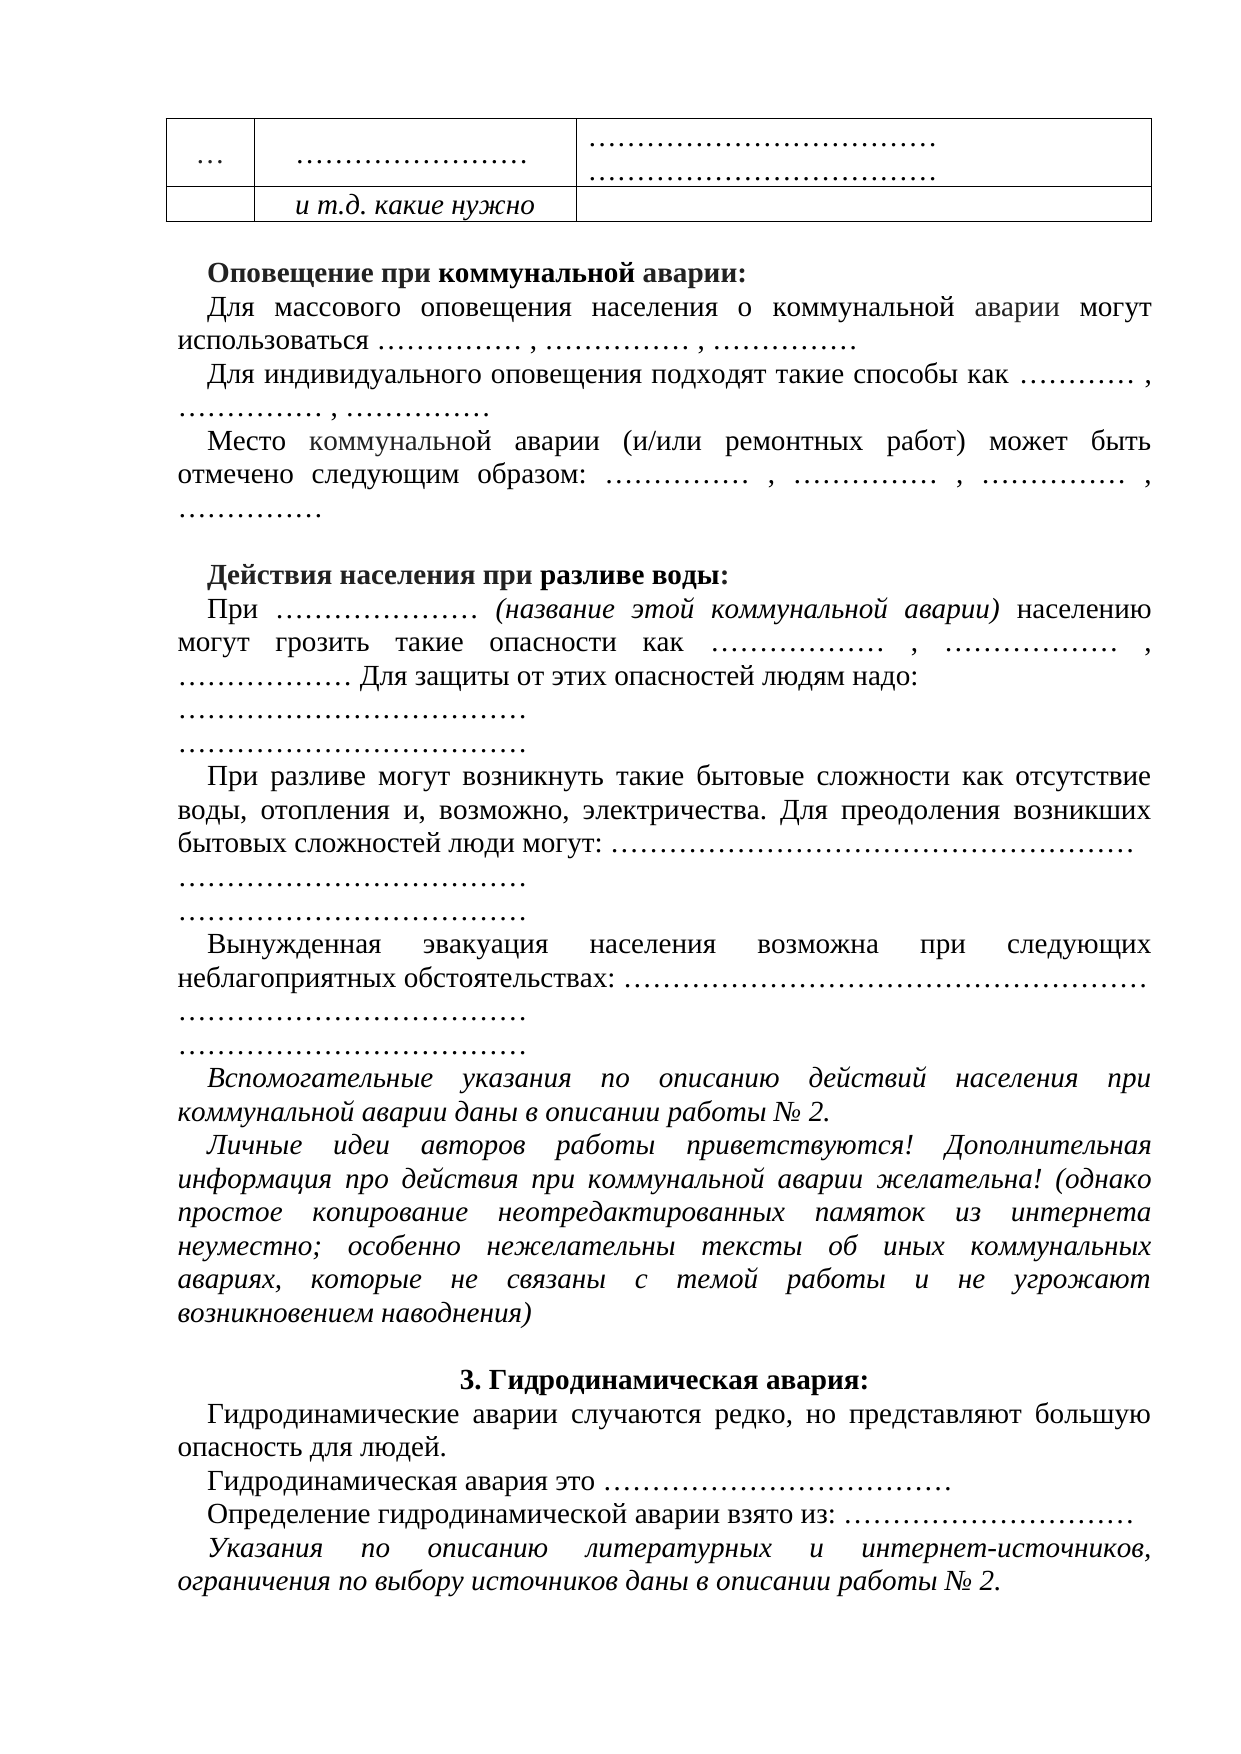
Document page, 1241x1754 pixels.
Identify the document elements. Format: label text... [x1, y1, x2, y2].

text Для массового оповещения населения о коммунальной аварии могут использоваться …………… , …………… , …………… [177, 289, 1152, 356]
text Гидродинамическая авария это ……………………………… [177, 1463, 1152, 1496]
text ……………………………… [177, 691, 1152, 725]
text При разливе могут возникнуть такие бытовые сложности как отсутствие воды, отопления и, возможно, электричества. Для преодоления возникших бытовых сложностей люди могут: ……………………………………………… [177, 758, 1152, 859]
text Личные идеи авторов работы приветствуются! Дополнительная информация про действия при коммунальной аварии желательна! (однако простое копирование неотредактированных памяток из интернета неуместно; особенно нежелательны тексты об иных коммунальных авариях, которые не связаны с темой работы и не угрожают возникновением наводнения) [177, 1127, 1152, 1329]
table_cell [577, 187, 1151, 221]
text При ………………… (название этой коммунальной аварии) населению могут грозить такие опасности как ……………… , ……………… , ……………… Для защиты от этих опасностей людям надо: [177, 591, 1152, 691]
text Вспомогательные указания по описанию действий населения при коммунальной аварии даны в описании работы № 2. [177, 1060, 1152, 1127]
text Оповещение при коммунальной аварии: [177, 255, 1152, 289]
text ……………………………… [177, 1027, 1152, 1060]
table_cell …………………… [255, 119, 576, 186]
text Место коммунальной аварии (и/или ремонтных работ) может быть отмечено следующим образом: …………… , …………… , …………… , …………… [177, 423, 1152, 524]
text Вынужденная эвакуация населения возможна при следующих неблагоприятных обстоятельствах: ……………………………………………… [177, 926, 1152, 993]
text Определение гидродинамической аварии взято из: ………………………… [177, 1496, 1152, 1530]
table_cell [577, 119, 1151, 186]
table_cell … [167, 119, 254, 186]
text 3. Гидродинамическая авария: [177, 1362, 1152, 1396]
text Для индивидуального оповещения подходят такие способы как ………… , …………… , …………… [177, 356, 1152, 423]
text Указания по описанию литературных и интернет-источников, ограничения по выбору источников даны в описании работы № 2. [177, 1530, 1152, 1597]
text ……………………………… [177, 893, 1152, 926]
table_cell и т.д. какие нужно [255, 187, 576, 221]
text ……………………………… [177, 725, 1152, 758]
table_cell [167, 187, 254, 221]
text ……………………………… [177, 993, 1152, 1027]
text Гидродинамические аварии случаются редко, но представляют большую опасность для людей. [177, 1396, 1152, 1463]
text ……………………………… [177, 859, 1152, 893]
text Действия населения при разливе воды: [177, 557, 1152, 591]
